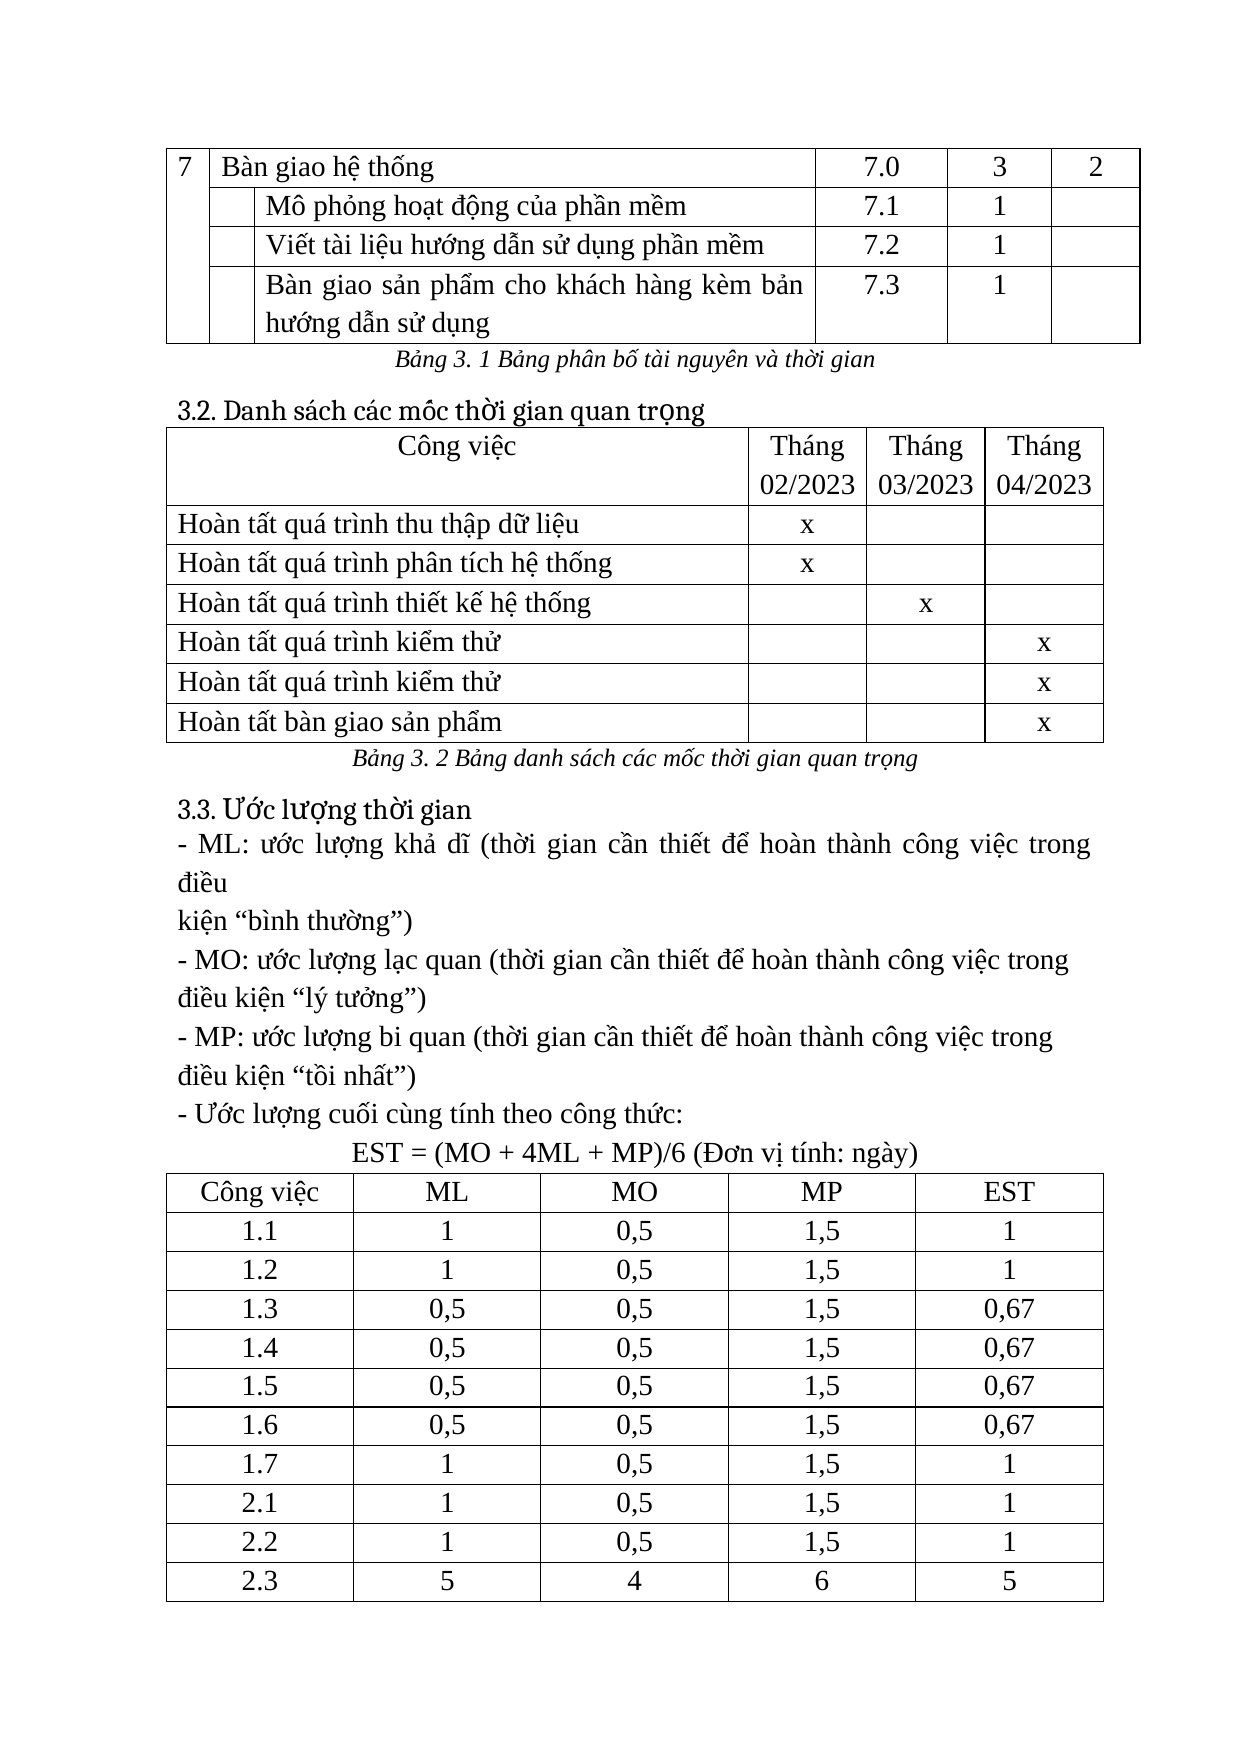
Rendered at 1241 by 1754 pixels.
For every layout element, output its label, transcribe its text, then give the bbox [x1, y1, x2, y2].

text kiện “bình thường”) [177, 903, 1092, 937]
table_cell 7.2 [816, 227, 947, 266]
table_cell Viết tài liệu hướng dẫn sử dụng phần mềm [255, 227, 815, 266]
table_header EST [916, 1174, 1103, 1212]
table_cell 0,5 [354, 1369, 540, 1406]
table_cell 0,5 [541, 1213, 728, 1251]
table_cell 1,5 [729, 1485, 915, 1523]
table_cell 1,5 [729, 1524, 915, 1562]
table_cell 0,5 [541, 1524, 728, 1562]
table_cell 1 [916, 1252, 1103, 1290]
table_cell [210, 188, 254, 226]
table_cell 0,5 [354, 1408, 540, 1445]
text EST = (MO + 4ML + MP)/6 (Đơn vị tính: ngày) [177, 1135, 1092, 1168]
table_cell [749, 704, 866, 742]
table_cell Hoàn tất quá trình thu thập dữ liệu [167, 506, 748, 544]
table_cell 1.2 [167, 1252, 353, 1290]
table_cell 7 [167, 149, 209, 343]
table_cell 1,5 [729, 1291, 915, 1329]
subtitle 3.2. Danh sách các mốc thời gian quan trọng [177, 394, 1092, 427]
table_cell 1 [354, 1252, 540, 1290]
table_header MO [541, 1174, 728, 1212]
table_cell [986, 545, 1103, 584]
table_cell 2 [1052, 149, 1139, 187]
text điều kiện “tồi nhất”) [177, 1058, 1092, 1091]
text Bảng 3. 1 Bảng phân bố tài nguyên và thời gian [177, 344, 1092, 373]
table_cell 2.1 [167, 1485, 353, 1523]
table_cell x [986, 664, 1103, 703]
table_cell 6 [729, 1563, 915, 1601]
table_cell 0,5 [541, 1252, 728, 1290]
text - Ước lượng cuối cùng tính theo công thức: [177, 1096, 1092, 1130]
table_header Tháng 04/2023 [986, 428, 1103, 505]
table_cell 7.3 [816, 267, 947, 343]
table_cell 0,67 [916, 1408, 1103, 1445]
table_cell 1 [948, 188, 1051, 226]
table_cell 2.2 [167, 1524, 353, 1562]
table_cell [867, 506, 984, 544]
table_cell 1.5 [167, 1369, 353, 1406]
text - MO: ước lượng lạc quan (thời gian cần thiết để hoàn thành công việc trong [177, 942, 1092, 976]
table_cell 1 [948, 267, 1051, 343]
table_cell 1 [354, 1524, 540, 1562]
subtitle 3.3. Ước lượng thời gian [177, 793, 1092, 826]
table_cell 0,5 [541, 1485, 728, 1523]
table_cell [867, 625, 984, 663]
table_cell 0,5 [541, 1446, 728, 1484]
table_cell [749, 625, 866, 663]
table_header MP [729, 1174, 915, 1212]
table_cell [749, 585, 866, 623]
table_cell x [749, 506, 866, 544]
table_cell [986, 585, 1103, 623]
table_cell 1 [948, 227, 1051, 266]
table_cell Hoàn tất quá trình thiết kế hệ thống [167, 585, 748, 623]
table_cell 7.0 [816, 149, 947, 187]
table_cell x [749, 545, 866, 584]
table_cell Hoàn tất quá trình kiểm thử [167, 664, 748, 703]
table_cell [210, 227, 254, 266]
table_cell 1 [354, 1446, 540, 1484]
table_cell 7.1 [816, 188, 947, 226]
table_cell [1052, 188, 1139, 226]
table_cell [1052, 267, 1139, 343]
table_header Công việc [167, 1174, 353, 1212]
table_cell 1.3 [167, 1291, 353, 1329]
table_cell 1,5 [729, 1408, 915, 1445]
table_cell 1,5 [729, 1213, 915, 1251]
text - ML: ước lượng khả dĩ (thời gian cần thiết để hoàn thành công việc trong điều [177, 826, 1092, 898]
table_cell 1,5 [729, 1330, 915, 1367]
table_cell 3 [948, 149, 1051, 187]
table_header ML [354, 1174, 540, 1212]
table_cell 1.7 [167, 1446, 353, 1484]
table_cell [1052, 227, 1139, 266]
text điều kiện “lý tưởng”) [177, 981, 1092, 1014]
table_cell 1.4 [167, 1330, 353, 1367]
table_cell 1 [354, 1485, 540, 1523]
table_cell 0,5 [541, 1369, 728, 1406]
table_cell 1 [916, 1524, 1103, 1562]
table_cell 5 [354, 1563, 540, 1601]
text Bảng 3. 2 Bảng danh sách các mốc thời gian quan trọng [177, 743, 1092, 772]
table_cell Bàn giao hệ thống [210, 149, 815, 187]
text - MP: ước lượng bi quan (thời gian cần thiết để hoàn thành công việc trong [177, 1019, 1092, 1053]
table_cell 2.3 [167, 1563, 353, 1601]
table_cell 5 [916, 1563, 1103, 1601]
table_header Tháng 03/2023 [867, 428, 984, 505]
table_cell 1 [916, 1213, 1103, 1251]
table_cell [867, 704, 984, 742]
table_cell x [986, 704, 1103, 742]
table_header Công việc [167, 428, 748, 505]
table_cell Hoàn tất bàn giao sản phẩm [167, 704, 748, 742]
table_cell 1,5 [729, 1369, 915, 1406]
table_header Tháng 02/2023 [749, 428, 866, 505]
table_cell 0,67 [916, 1330, 1103, 1367]
table_cell x [986, 625, 1103, 663]
table_cell 1 [916, 1485, 1103, 1523]
table_cell 1,5 [729, 1252, 915, 1290]
table_cell Mô phỏng hoạt động của phần mềm [255, 188, 815, 226]
table_cell 1 [354, 1213, 540, 1251]
table_cell 0,5 [541, 1408, 728, 1445]
table_cell [867, 664, 984, 703]
table_cell [986, 506, 1103, 544]
table_cell 0,67 [916, 1291, 1103, 1329]
table_cell [867, 545, 984, 584]
table_cell x [867, 585, 984, 623]
table_cell 1 [916, 1446, 1103, 1484]
table_cell 1.6 [167, 1408, 353, 1445]
table_cell 0,5 [541, 1330, 728, 1367]
table_cell 0,5 [541, 1291, 728, 1329]
table_cell 1,5 [729, 1446, 915, 1484]
table_cell Hoàn tất quá trình kiểm thử [167, 625, 748, 663]
table_cell Bàn giao sản phẩm cho khách hàng kèm bản hướng dẫn sử dụng [255, 267, 815, 343]
table_cell [210, 267, 254, 343]
table_cell 0,5 [354, 1291, 540, 1329]
table_cell 0,5 [354, 1330, 540, 1367]
table_cell 1.1 [167, 1213, 353, 1251]
table_cell [749, 664, 866, 703]
table_cell 4 [541, 1563, 728, 1601]
table_cell 0,67 [916, 1369, 1103, 1406]
table_cell Hoàn tất quá trình phân tích hệ thống [167, 545, 748, 584]
